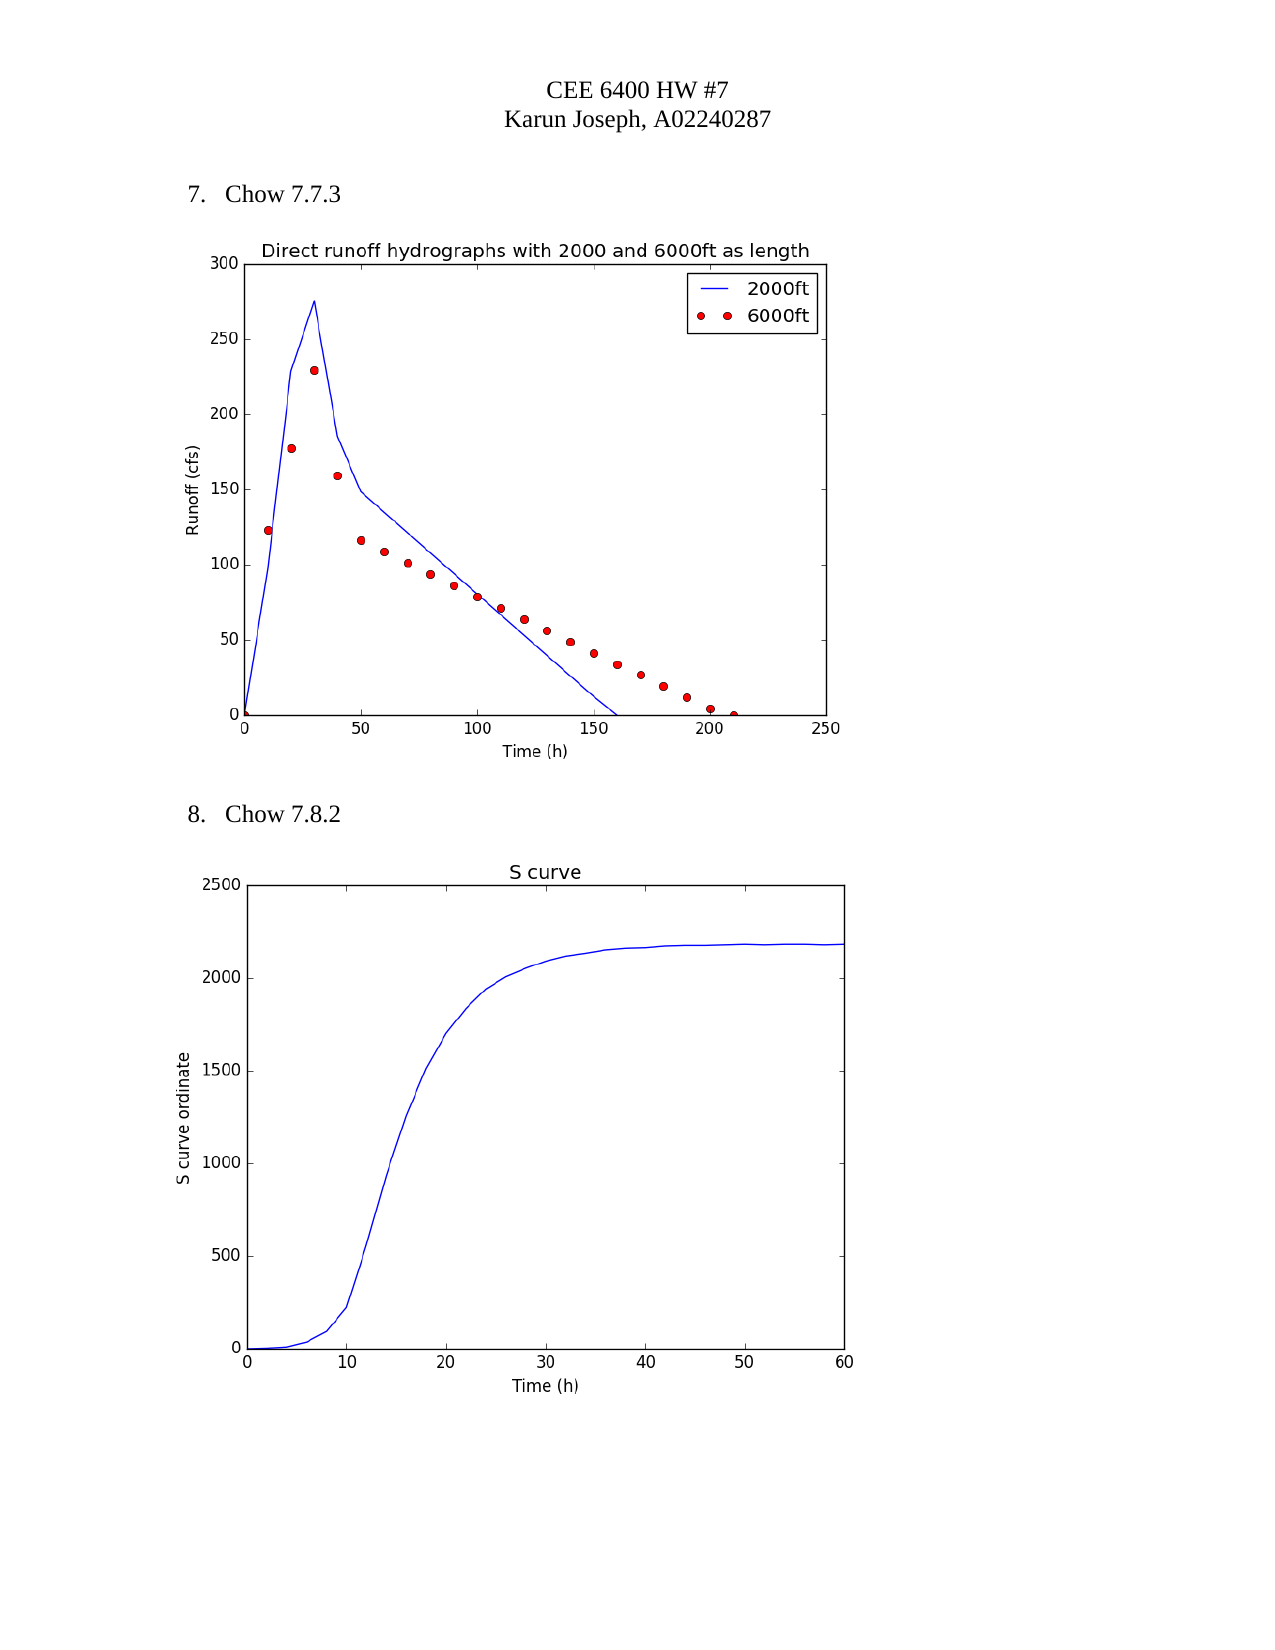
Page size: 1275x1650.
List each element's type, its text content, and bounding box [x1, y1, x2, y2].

list Chow 7.7.3 [187, 179, 1125, 207]
list Chow 7.8.2 [187, 799, 1125, 828]
picture [150, 207, 901, 771]
picture [150, 827, 921, 1406]
